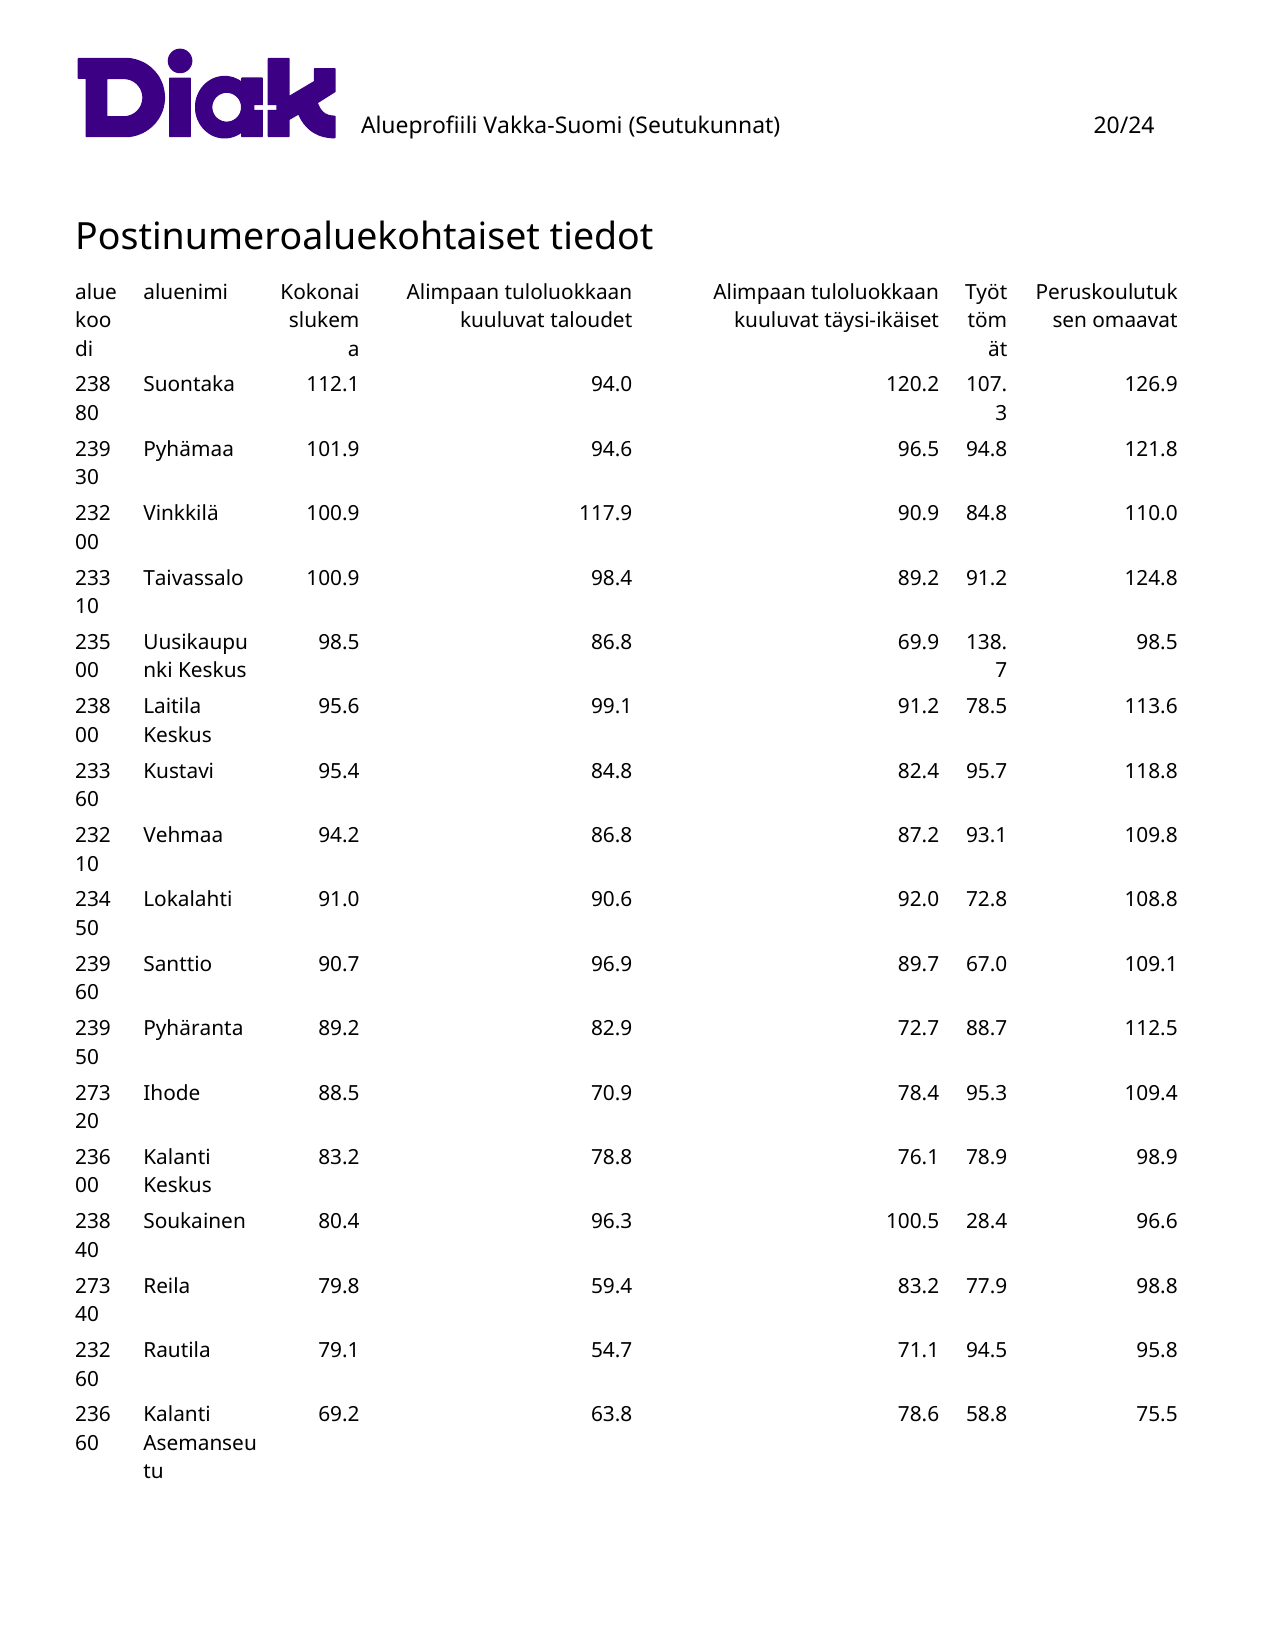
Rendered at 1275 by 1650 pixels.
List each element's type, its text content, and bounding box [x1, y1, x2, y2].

table_cell 110.0 [1018, 495, 1189, 559]
table_cell 23360 [64, 752, 132, 816]
table_cell 121.8 [1018, 430, 1189, 494]
table_cell Uusikaupunki Keskus [132, 623, 268, 688]
table_cell 54.7 [371, 1331, 643, 1396]
table_cell 98.5 [268, 623, 371, 688]
table_cell 86.8 [371, 623, 643, 688]
table_cell 101.9 [268, 430, 371, 494]
table_cell 78.8 [371, 1138, 643, 1203]
table_cell 100.9 [268, 495, 371, 559]
table_cell 75.5 [1018, 1396, 1189, 1489]
table_cell 27320 [64, 1074, 132, 1138]
table_cell 91.0 [268, 881, 371, 945]
table_cell 108.8 [1018, 881, 1189, 945]
table_cell Vehmaa [132, 816, 268, 881]
table_cell 112.5 [1018, 1010, 1189, 1074]
table_cell 91.2 [950, 559, 1018, 623]
table_cell Kalanti Keskus [132, 1138, 268, 1203]
table_cell 89.2 [643, 559, 950, 623]
subtitle Postinumeroaluekohtaiset tiedot [75, 209, 1200, 261]
table_cell 69.2 [268, 1396, 371, 1489]
table_cell Vinkkilä [132, 495, 268, 559]
table_header Kokonaislukema [268, 273, 371, 366]
table_cell 91.2 [643, 688, 950, 752]
table_cell 78.6 [643, 1396, 950, 1489]
table_cell 23800 [64, 688, 132, 752]
table_cell 95.6 [268, 688, 371, 752]
table_header Työttömät [950, 273, 1018, 366]
table_cell 23260 [64, 1331, 132, 1396]
table_cell Rautila [132, 1331, 268, 1396]
table_cell 109.4 [1018, 1074, 1189, 1138]
table_cell 23930 [64, 430, 132, 494]
table_cell 88.7 [950, 1010, 1018, 1074]
table_cell 90.6 [371, 881, 643, 945]
table_cell 23500 [64, 623, 132, 688]
table_header Alimpaan tuloluokkaan kuuluvat täysi-ikäiset [643, 273, 950, 366]
table_cell 82.4 [643, 752, 950, 816]
table_cell 23210 [64, 816, 132, 881]
table_cell 95.8 [1018, 1331, 1189, 1396]
table_cell 76.1 [643, 1138, 950, 1203]
table_cell 82.9 [371, 1010, 643, 1074]
table_cell 98.8 [1018, 1267, 1189, 1331]
table_cell 96.3 [371, 1203, 643, 1267]
table_cell 95.4 [268, 752, 371, 816]
table_cell 83.2 [643, 1267, 950, 1331]
table_cell 84.8 [371, 752, 643, 816]
table_cell 72.8 [950, 881, 1018, 945]
table_cell 58.8 [950, 1396, 1018, 1489]
table_cell 23960 [64, 945, 132, 1009]
table_cell 112.1 [268, 366, 371, 430]
table_cell 96.9 [371, 945, 643, 1009]
table_header aluenimi [132, 273, 268, 366]
table_cell 96.6 [1018, 1203, 1189, 1267]
table_cell Ihode [132, 1074, 268, 1138]
table_cell Suontaka [132, 366, 268, 430]
table_cell 23660 [64, 1396, 132, 1489]
table_cell 89.7 [643, 945, 950, 1009]
table_cell Soukainen [132, 1203, 268, 1267]
table_cell 118.8 [1018, 752, 1189, 816]
table_cell 94.2 [268, 816, 371, 881]
table_cell Kalanti Asemanseutu [132, 1396, 268, 1489]
table_cell 99.1 [371, 688, 643, 752]
table_cell 89.2 [268, 1010, 371, 1074]
table_cell 79.1 [268, 1331, 371, 1396]
table_cell 90.7 [268, 945, 371, 1009]
table_cell 83.2 [268, 1138, 371, 1203]
table_cell 117.9 [371, 495, 643, 559]
table_cell 94.6 [371, 430, 643, 494]
table_cell Laitila Keskus [132, 688, 268, 752]
table_cell 23950 [64, 1010, 132, 1074]
table_cell 23880 [64, 366, 132, 430]
table_cell 94.0 [371, 366, 643, 430]
table_cell 80.4 [268, 1203, 371, 1267]
table_cell 77.9 [950, 1267, 1018, 1331]
table_cell 86.8 [371, 816, 643, 881]
table_cell 87.2 [643, 816, 950, 881]
table_cell 72.7 [643, 1010, 950, 1074]
table_cell 28.4 [950, 1203, 1018, 1267]
table_cell 67.0 [950, 945, 1018, 1009]
table_cell 70.9 [371, 1074, 643, 1138]
table_cell 90.9 [643, 495, 950, 559]
table_cell 23200 [64, 495, 132, 559]
table_cell 84.8 [950, 495, 1018, 559]
table_cell 124.8 [1018, 559, 1189, 623]
table_cell 100.9 [268, 559, 371, 623]
table_cell 95.3 [950, 1074, 1018, 1138]
table_cell 120.2 [643, 366, 950, 430]
table_cell 78.4 [643, 1074, 950, 1138]
table_cell Reila [132, 1267, 268, 1331]
table_cell 93.1 [950, 816, 1018, 881]
table_cell 79.8 [268, 1267, 371, 1331]
table_cell 113.6 [1018, 688, 1189, 752]
table_header Peruskoulutuksen omaavat [1018, 273, 1189, 366]
table_cell 23840 [64, 1203, 132, 1267]
table_cell Taivassalo [132, 559, 268, 623]
table_cell 78.9 [950, 1138, 1018, 1203]
table_cell 69.9 [643, 623, 950, 688]
table_cell 98.5 [1018, 623, 1189, 688]
table_cell 23450 [64, 881, 132, 945]
table_cell 94.5 [950, 1331, 1018, 1396]
table_cell Pyhämaa [132, 430, 268, 494]
table_cell 95.7 [950, 752, 1018, 816]
table_cell Pyhäranta [132, 1010, 268, 1074]
table_cell 109.1 [1018, 945, 1189, 1009]
table_cell Kustavi [132, 752, 268, 816]
table_cell 27340 [64, 1267, 132, 1331]
table_cell 96.5 [643, 430, 950, 494]
table_cell 23310 [64, 559, 132, 623]
table_cell 98.9 [1018, 1138, 1189, 1203]
table_cell 71.1 [643, 1331, 950, 1396]
table_cell 94.8 [950, 430, 1018, 494]
table_cell 100.5 [643, 1203, 950, 1267]
table_cell 126.9 [1018, 366, 1189, 430]
table_cell 23600 [64, 1138, 132, 1203]
table_cell 63.8 [371, 1396, 643, 1489]
table_header aluekoodi [64, 273, 132, 366]
table_header Alimpaan tuloluokkaan kuuluvat taloudet [371, 273, 643, 366]
table_cell 78.5 [950, 688, 1018, 752]
table_cell 107.3 [950, 366, 1018, 430]
table_cell 109.8 [1018, 816, 1189, 881]
table_cell 98.4 [371, 559, 643, 623]
table_cell Santtio [132, 945, 268, 1009]
table_cell 138.7 [950, 623, 1018, 688]
table_cell 88.5 [268, 1074, 371, 1138]
table_cell 92.0 [643, 881, 950, 945]
table_cell Lokalahti [132, 881, 268, 945]
table_cell 59.4 [371, 1267, 643, 1331]
